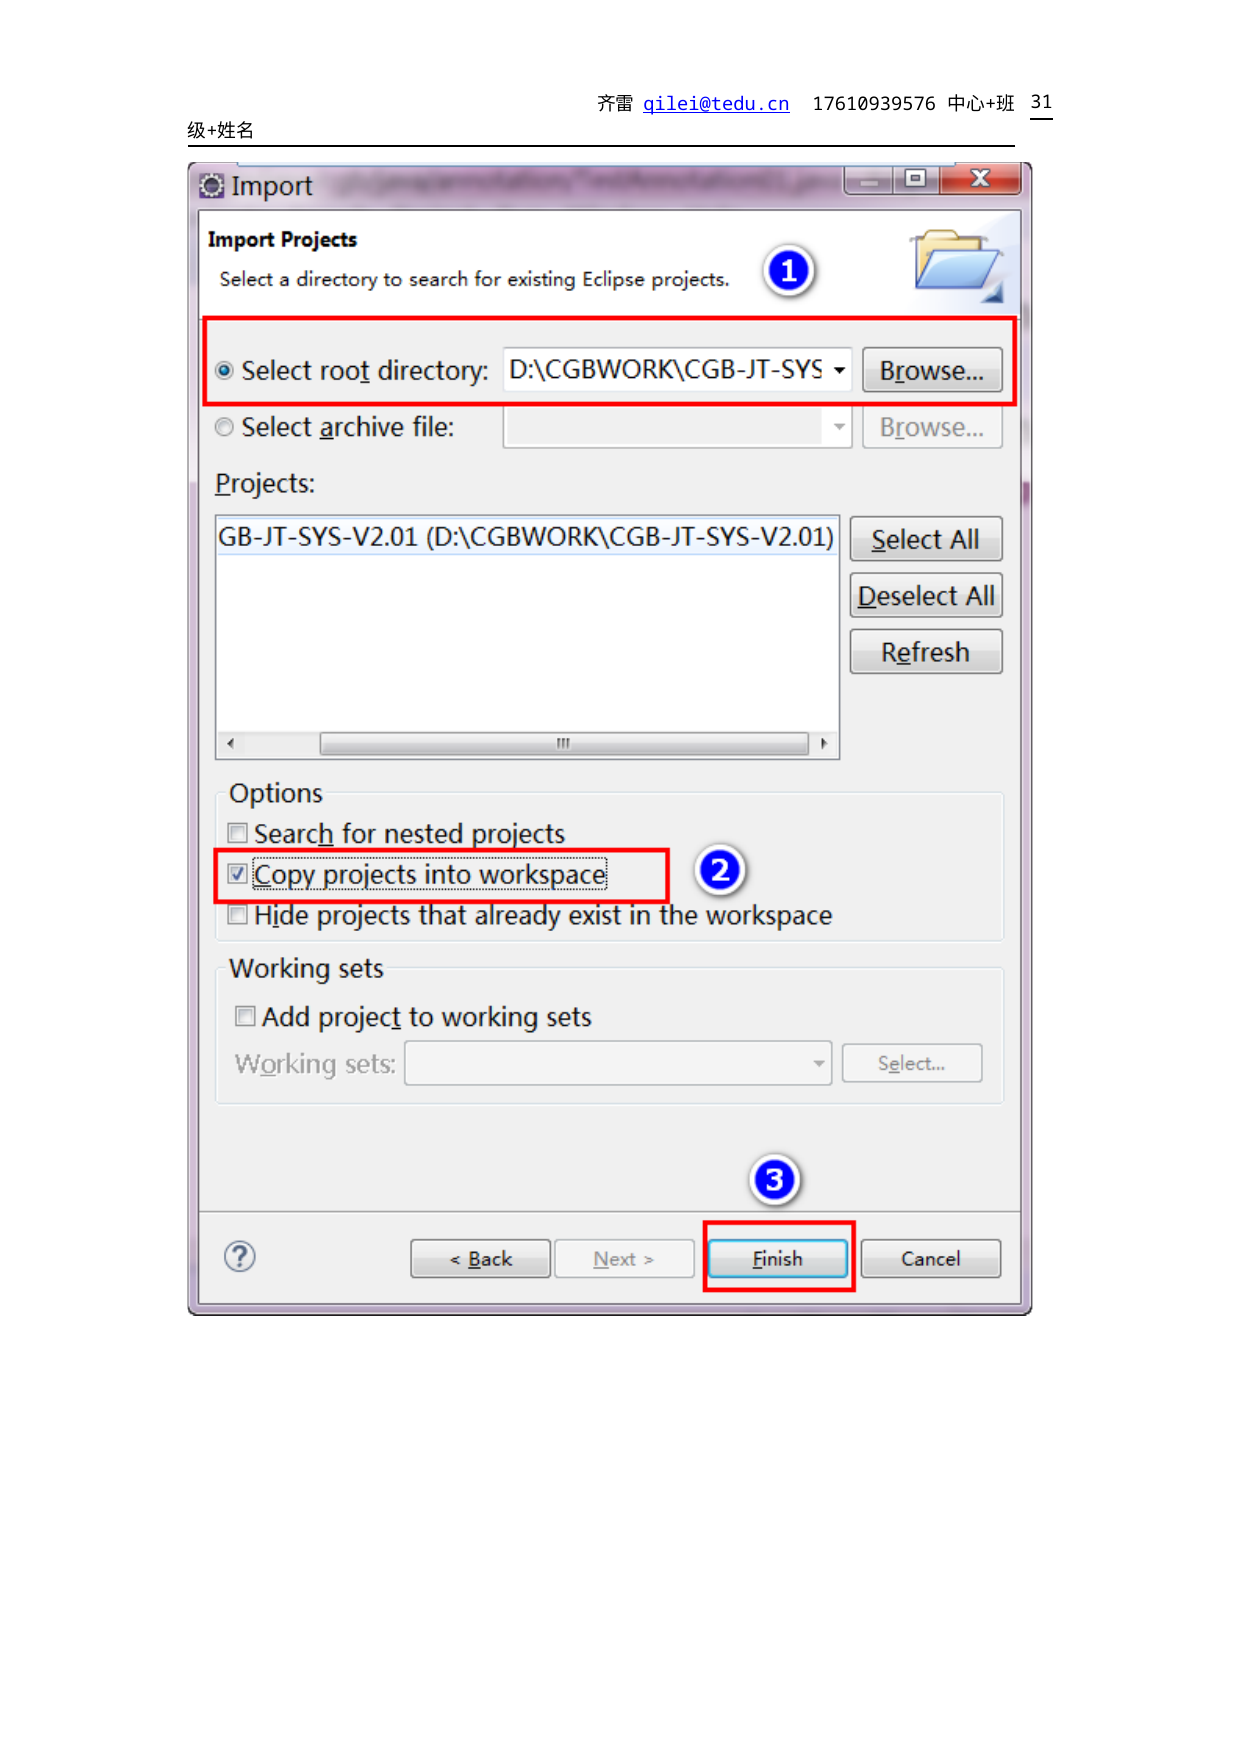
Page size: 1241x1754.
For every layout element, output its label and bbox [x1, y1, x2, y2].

picture [187, 162, 1033, 1316]
